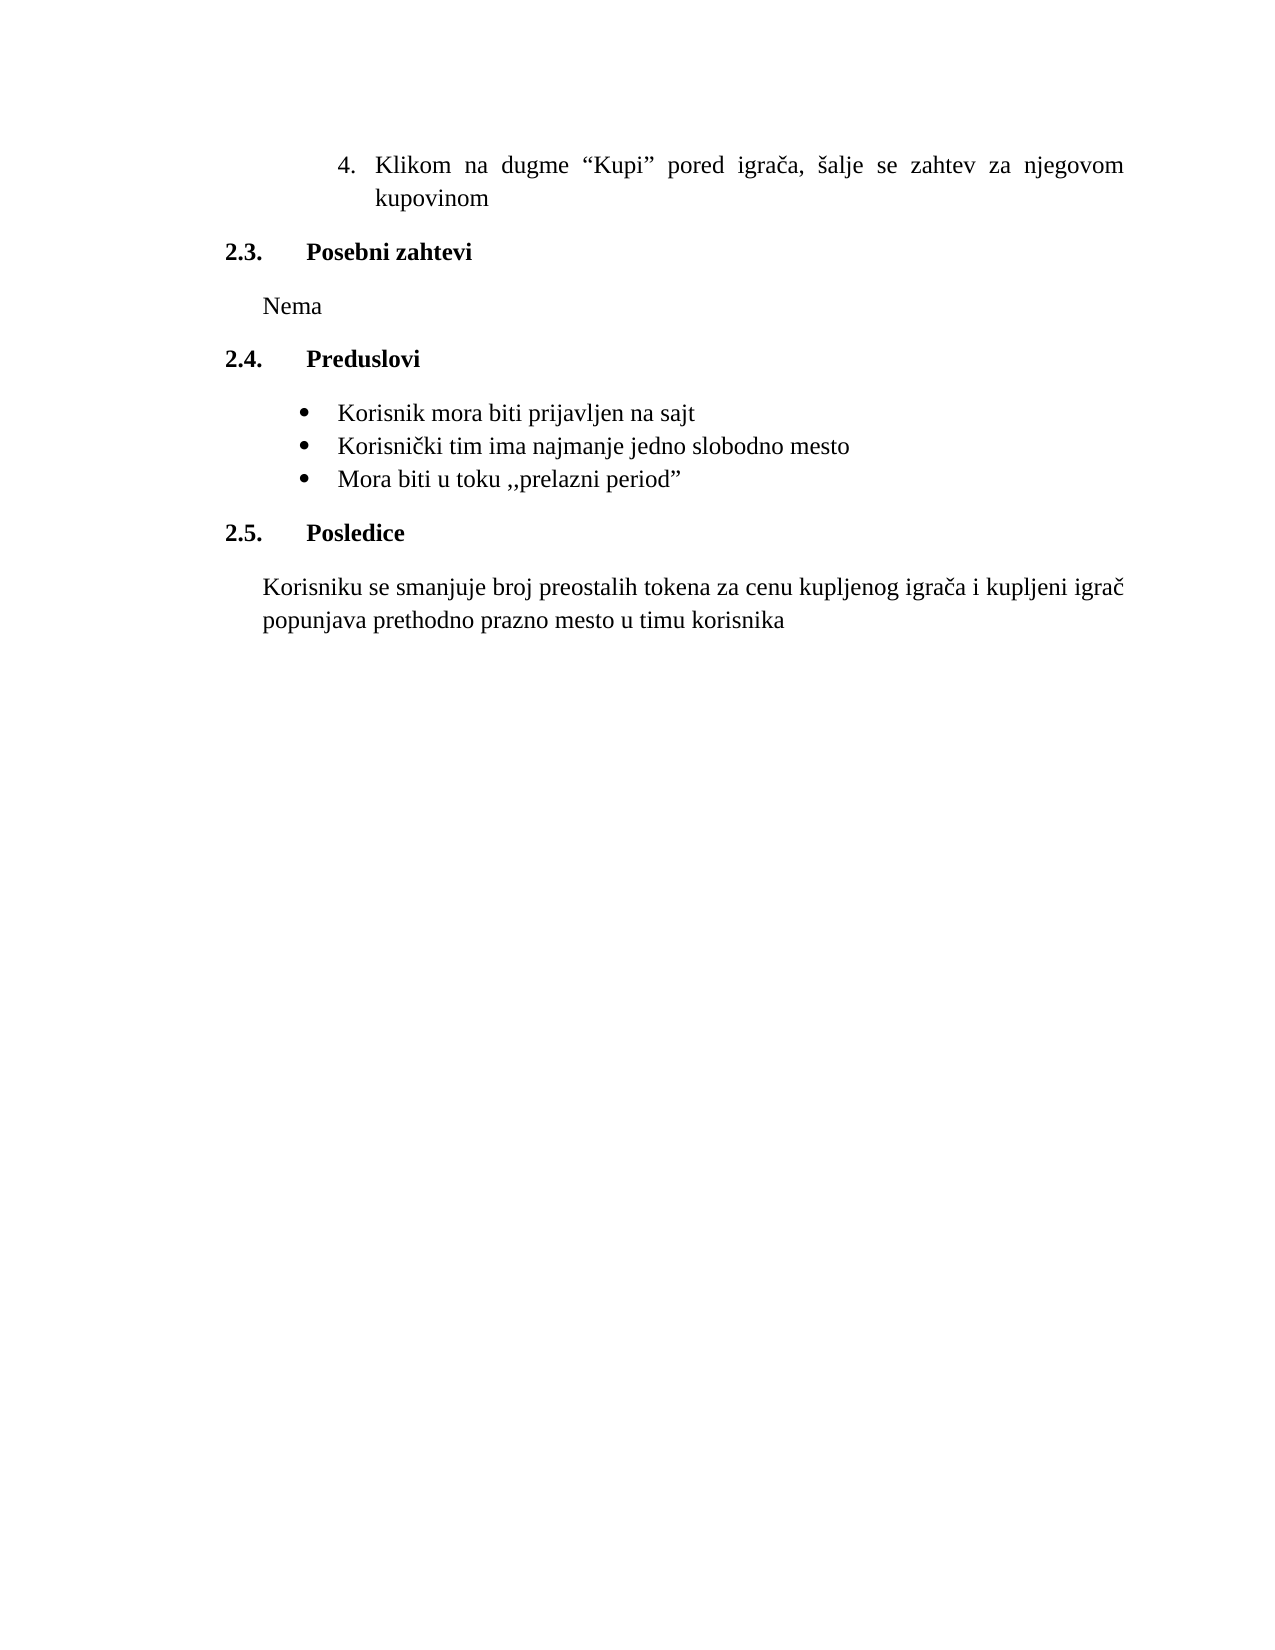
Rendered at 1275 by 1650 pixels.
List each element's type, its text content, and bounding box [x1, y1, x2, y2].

list Preduslovi [225, 344, 1125, 373]
list Posebni zahtevi [225, 237, 1125, 266]
list Korisnički tim ima najmanje jedno slobodno mesto [300, 431, 1125, 460]
text Korisniku se smanjuje broj preostalih tokena za cenu kupljenog igrača i kupljeni igrač popunjava prethodno prazno mesto u timu korisnika [262, 572, 1125, 634]
list Posledice [225, 518, 1125, 547]
list Klikom na dugme “Kupi” pored igrača, šalje se zahtev za njegovom kupovinom [337, 150, 1125, 212]
text Nema [262, 291, 1125, 319]
list Korisnik mora biti prijavljen na sajt [300, 398, 1125, 427]
list Mora biti u toku ,,prelazni period” [300, 464, 1125, 493]
